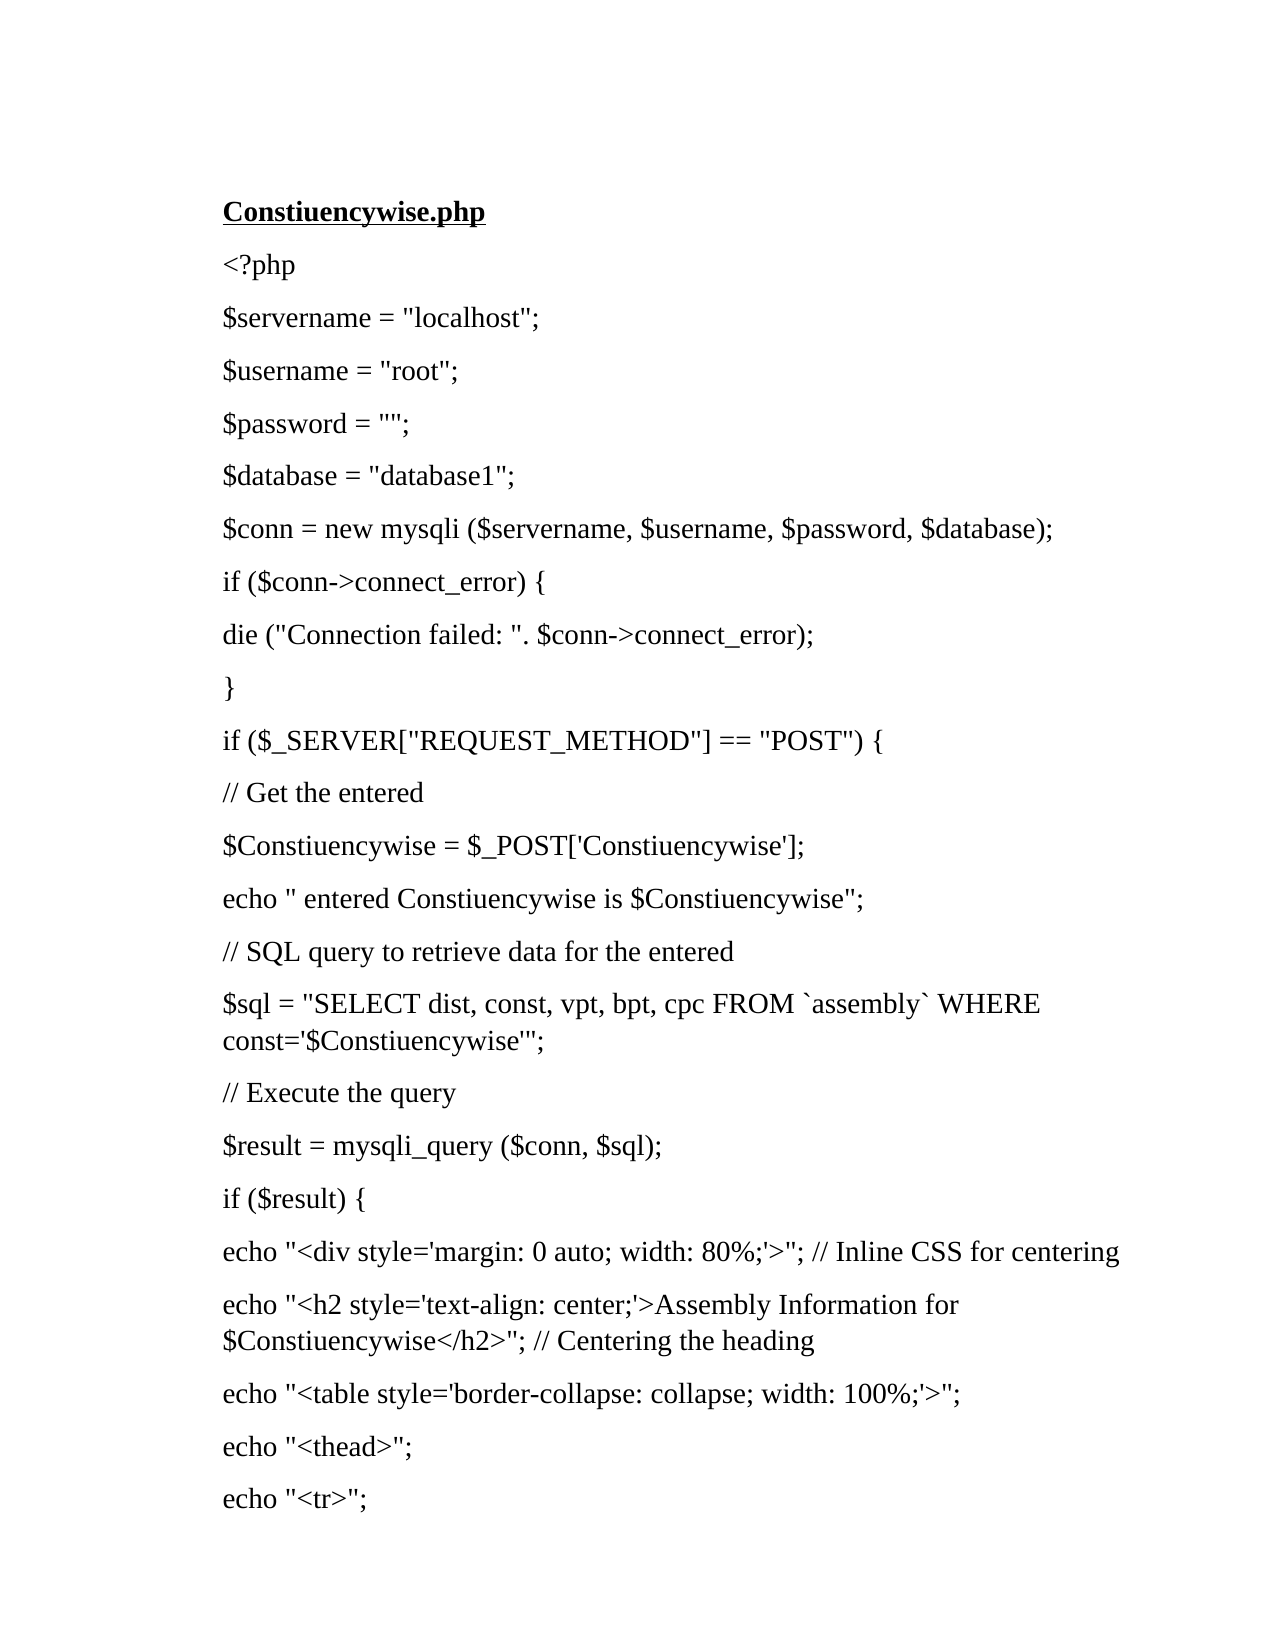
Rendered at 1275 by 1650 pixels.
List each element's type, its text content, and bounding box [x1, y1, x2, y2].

text // SQL query to retrieve data for the entered [222, 934, 1141, 967]
text $username = "root"; [222, 353, 1141, 386]
text Constiuencywise.php [222, 194, 1141, 228]
text if ($result) { [222, 1181, 1141, 1215]
text $servername = "localhost"; [222, 300, 1141, 334]
text $database = "database1"; [222, 458, 1141, 492]
text $Constiuencywise = $_POST['Constiuencywise']; [222, 828, 1141, 862]
text $sql = "SELECT dist, const, vpt, bpt, cpc FROM `assembly` WHERE const='$Constiuencywise'"; [222, 987, 1141, 1056]
text // Get the entered [222, 775, 1141, 809]
text echo " entered Constiuencywise is $Constiuencywise"; [222, 881, 1141, 914]
text echo "<table style='border-collapse: collapse; width: 100%;'>"; [222, 1376, 1141, 1409]
text if ($conn->connect_error) { [222, 564, 1141, 598]
text $conn = new mysqli ($servername, $username, $password, $database); [222, 511, 1141, 545]
text die ("Connection failed: ". $conn->connect_error); [222, 617, 1141, 651]
text } [222, 670, 1141, 703]
text echo "<div style='margin: 0 auto; width: 80%;'>"; // Inline CSS for centering [222, 1234, 1141, 1268]
text if ($_SERVER["REQUEST_METHOD"] == "POST") { [222, 723, 1141, 756]
text <?php [222, 247, 1141, 281]
text echo "<h2 style='text-align: center;'>Assembly Information for $Constiuencywise</h2>"; // Centering the heading [222, 1287, 1141, 1357]
text echo "<tr>"; [222, 1481, 1141, 1515]
text $password = ""; [222, 406, 1141, 439]
text echo "<thead>"; [222, 1429, 1141, 1462]
text $result = mysqli_query ($conn, $sql); [222, 1128, 1141, 1162]
text // Execute the query [222, 1076, 1141, 1109]
